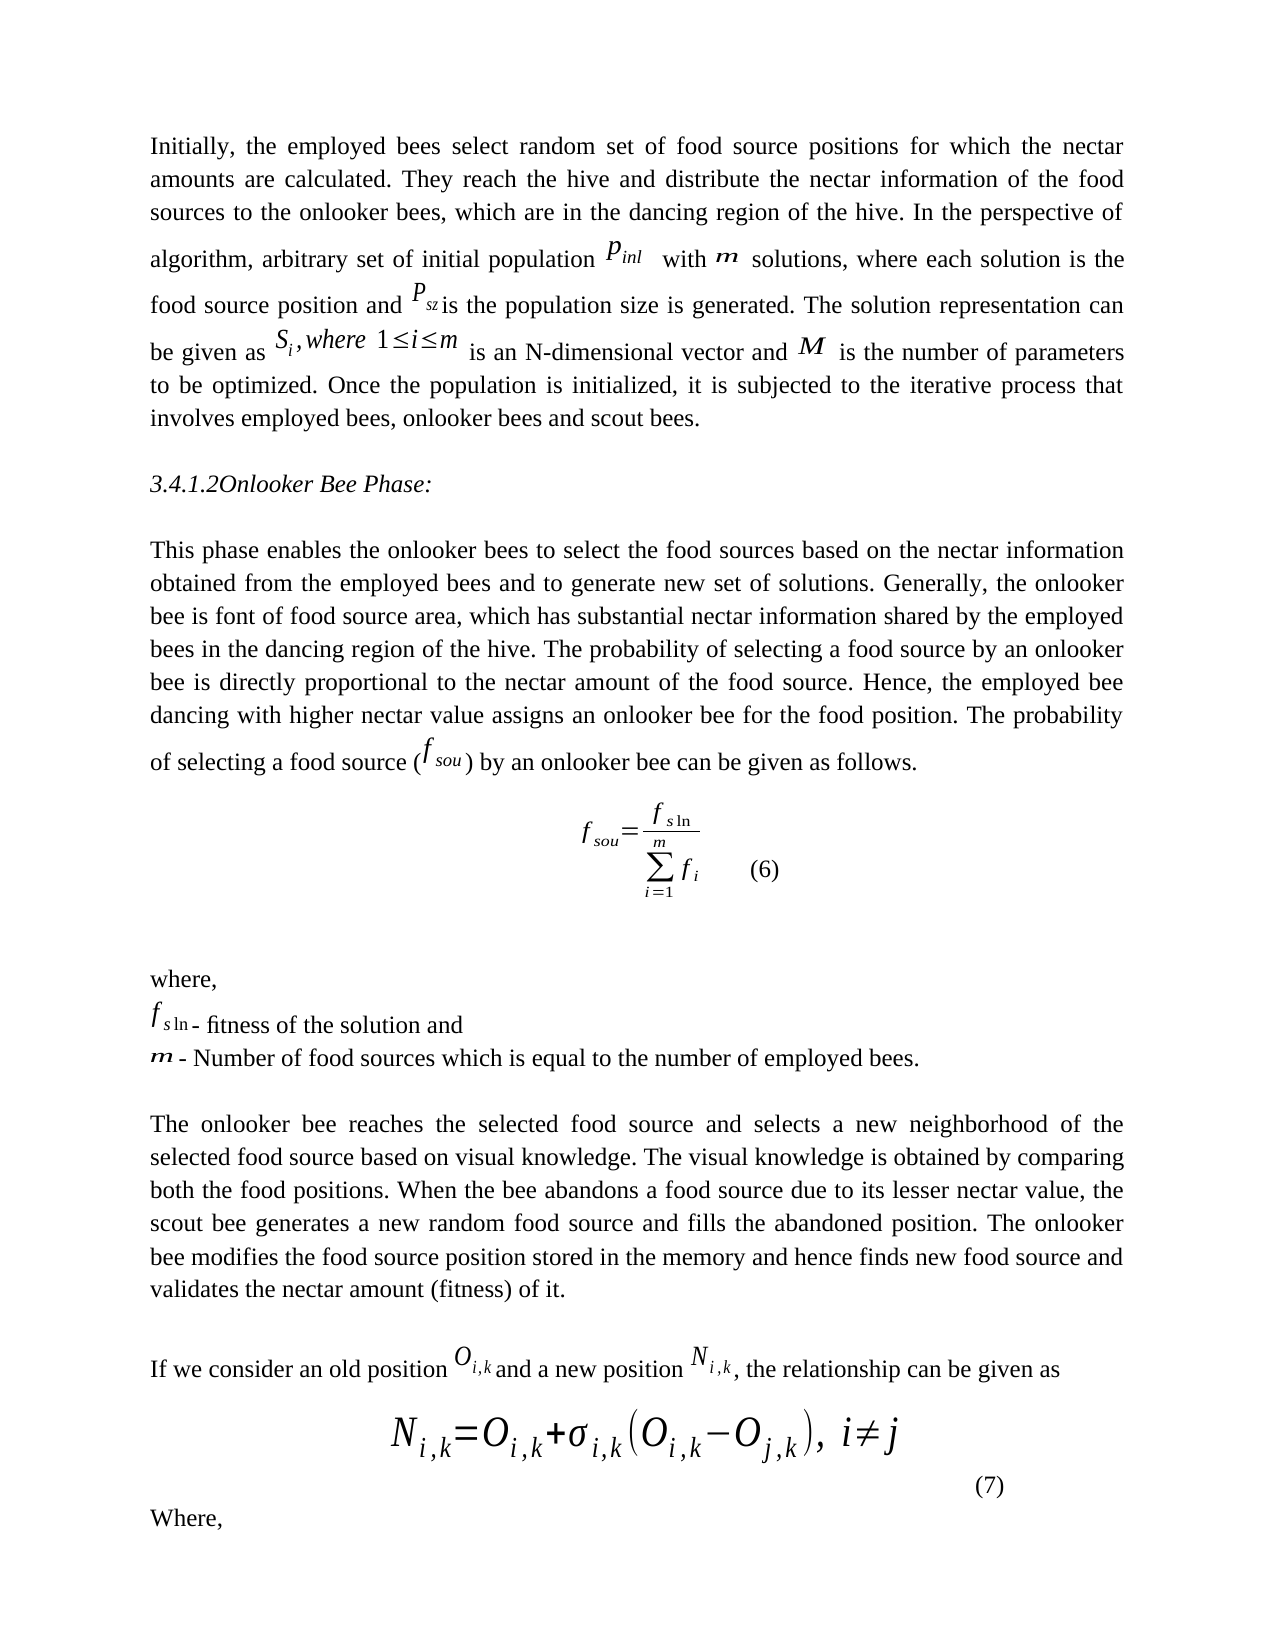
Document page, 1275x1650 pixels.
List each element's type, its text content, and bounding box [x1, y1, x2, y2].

text This phase enables the onlooker bees to select the food sources based on the nectar information obtained from the employed bees and to generate new set of solutions. Generally, the onlooker bee is font of food source area, which has substantial nectar information shared by the employed bees in the dancing region of the hive. The probability of selecting a food source by an onlooker bee is directly proportional to the nectar amount of the food source. Hence, the employed bee dancing with higher nectar value assigns an onlooker bee for the food position. The probability of selecting a food source () by an onlooker bee can be given as follows. [150, 535, 1125, 776]
text Initially, the employed bees select random set of food source positions for which the nectar amounts are calculated. They reach the hive and distribute the nectar information of the food sources to the onlooker bees, which are in the dancing region of the hive. In the perspective of algorithm, arbitrary set of initial population with solutions, where each solution is the food source position and is the population size is generated. The solution representation can be given as is an N-dimensional vector and is the number of parameters to be optimized. Once the population is initialized, it is subjected to the iterative process that involves employed bees, onlooker bees and scout bees. [150, 131, 1125, 432]
text (6) [150, 780, 1125, 883]
text - Number of food sources which is equal to the number of employed bees. [150, 1043, 1125, 1072]
text 3.4.1.2Onlooker Bee Phase: [150, 469, 1125, 498]
text - ﬁtness of the solution and [150, 997, 1125, 1039]
text If we consider an old position and a new position , the relationship can be given as [150, 1341, 1125, 1383]
text The onlooker bee reaches the selected food source and selects a new neighborhood of the selected food source based on visual knowledge. The visual knowledge is obtained by comparing both the food positions. When the bee abandons a food source due to its lesser nectar value, the scout bee generates a new random food source and fills the abandoned position. The onlooker bee modifies the food source position stored in the memory and hence finds new food source and validates the nectar amount (fitness) of it. [150, 1109, 1125, 1303]
text (7) Where, [150, 1453, 1125, 1532]
text where, [150, 964, 1125, 992]
